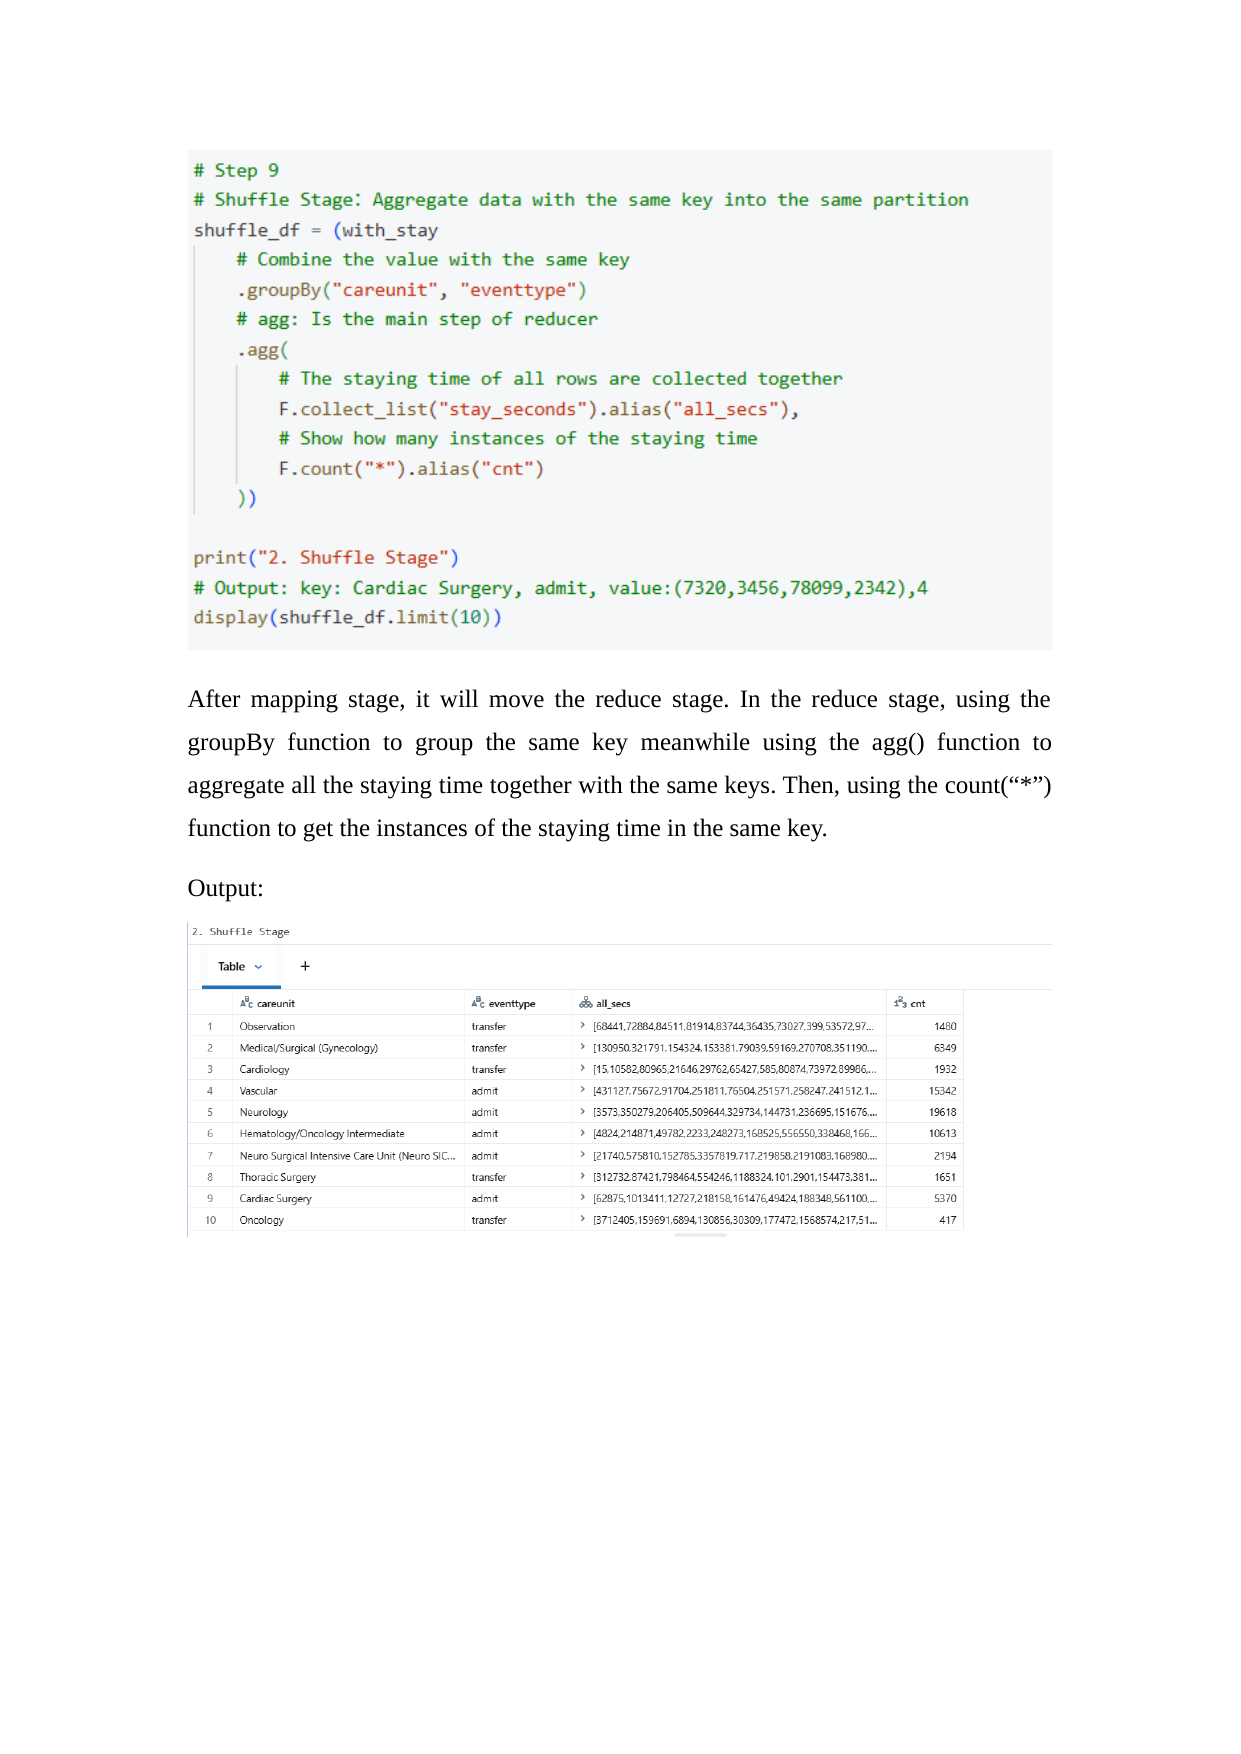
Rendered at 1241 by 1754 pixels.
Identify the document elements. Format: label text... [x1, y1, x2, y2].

picture [187, 150, 1053, 650]
text After mapping stage, it will move the reduce stage. In the reduce stage, using the groupBy function to group the same key meanwhile using the agg() function to aggregate all the staying time together with the same keys. Then, using the count(“*”) function to get the instances of the staying time in the same key. [187, 684, 1053, 842]
text Output: [187, 873, 1053, 902]
picture [187, 922, 1053, 1237]
